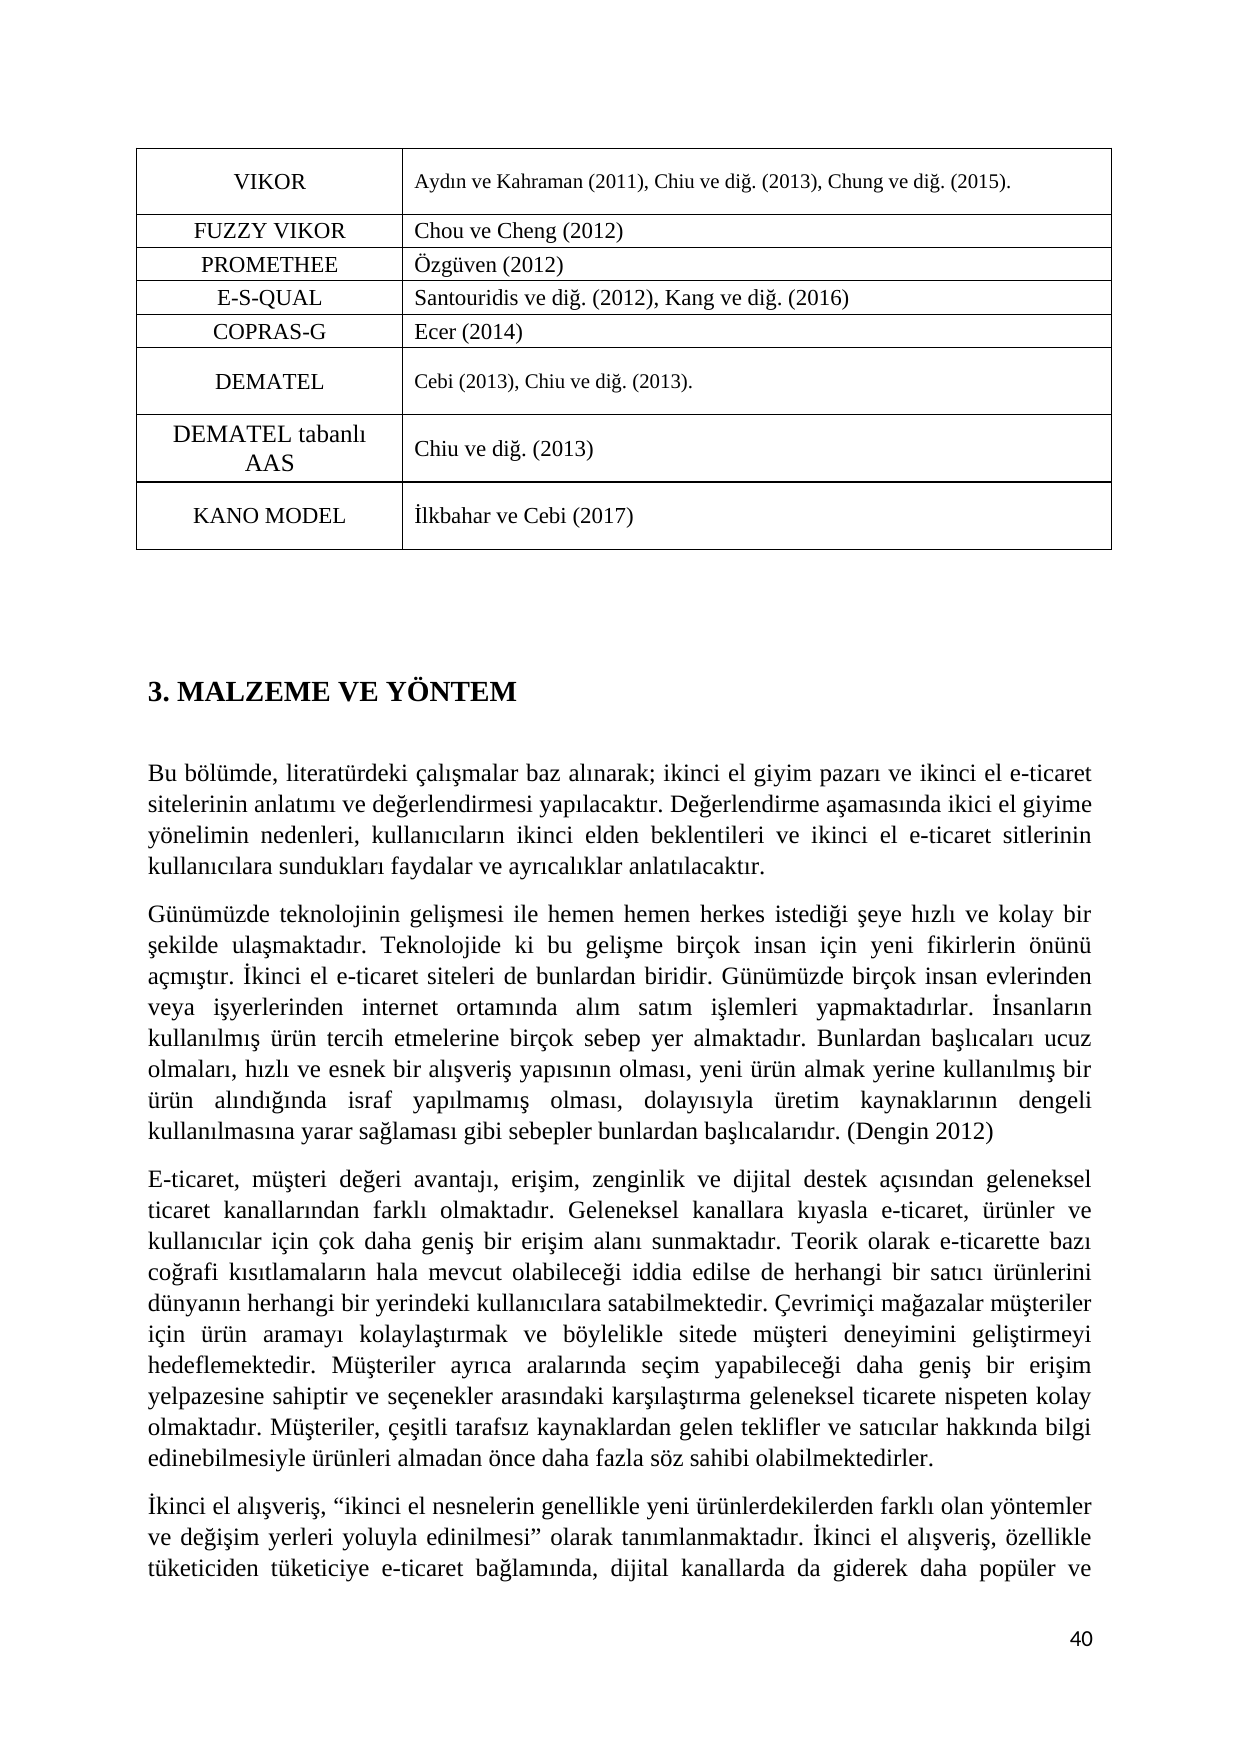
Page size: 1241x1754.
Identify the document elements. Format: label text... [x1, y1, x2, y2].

table_cell PROMETHEE [137, 248, 402, 280]
table_cell Aydın ve Kahraman (2011), Chiu ve diğ. (2013), Chung ve diğ. (2015). [403, 149, 1111, 213]
table_cell FUZZY VIKOR [137, 215, 402, 247]
table_cell DEMATEL [137, 348, 402, 414]
table_cell VIKOR [137, 149, 402, 213]
table_cell KANO MODEL [137, 483, 402, 548]
table_cell E-S-QUAL [137, 281, 402, 314]
table_cell COPRAS-G [137, 315, 402, 347]
table_cell DEMATEL tabanlı AAS [137, 415, 402, 481]
table_cell Santouridis ve diğ. (2012), Kang ve diğ. (2016) [403, 281, 1111, 314]
table_cell Özgüven (2012) [403, 248, 1111, 280]
table_cell Chiu ve diğ. (2013) [403, 415, 1111, 481]
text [148, 1491, 1093, 1582]
table_cell Cebi (2013), Chiu ve diğ. (2013). [403, 348, 1111, 414]
subtitle 3. MALZEME VE YÖNTEM [148, 674, 1093, 708]
table_cell Chou ve Cheng (2012) [403, 215, 1111, 247]
table_cell Ecer (2014) [403, 315, 1111, 347]
text E-ticaret, müşteri değeri avantajı, erişim, zenginlik ve dijital destek açısından geleneksel ticaret kanallarından farklı olmaktadır. Geleneksel kanallara kıyasla e-ticaret, ürünler ve kullanıcılar için çok daha geniş bir erişim alanı sunmaktadır. Teorik olarak e-ticarette bazı coğrafi kısıtlamaların hala mevcut olabileceği iddia edilse de herhangi bir satıcı ürünlerini dünyanın herhangi bir yerindeki kullanıcılara satabilmektedir. Çevrimiçi mağazalar müşteriler için ürün aramayı kolaylaştırmak ve böylelikle sitede müşteri deneyimini geliştirmeyi hedeflemektedir. Müşteriler ayrıca aralarında seçim yapabileceği daha geniş bir erişim yelpazesine sahiptir ve seçenekler arasındaki karşılaştırma geleneksel ticarete nispeten kolay olmaktadır. Müşteriler, çeşitli tarafsız kaynaklardan gelen teklifler ve satıcılar hakkında bilgi edinebilmesiyle ürünleri almadan önce daha fazla söz sahibi olabilmektedirler. [148, 1164, 1093, 1472]
table_cell İlkbahar ve Cebi (2017) [403, 483, 1111, 548]
text Bu bölümde, literatürdeki çalışmalar baz alınarak; ikinci el giyim pazarı ve ikinci el e-ticaret sitelerinin anlatımı ve değerlendirmesi yapılacaktır. Değerlendirme aşamasında ikici el giyime yönelimin nedenleri, kullanıcıların ikinci elden beklentileri ve ikinci el e-ticaret sitlerinin kullanıcılara sundukları faydalar ve ayrıcalıklar anlatılacaktır. [148, 758, 1093, 880]
text Günümüzde teknolojinin gelişmesi ile hemen hemen herkes istediği şeye hızlı ve kolay bir şekilde ulaşmaktadır. Teknolojide ki bu gelişme birçok insan için yeni fikirlerin önünü açmıştır. İkinci el e-ticaret siteleri de bunlardan biridir. Günümüzde birçok insan evlerinden veya işyerlerinden internet ortamında alım satım işlemleri yapmaktadırlar. İnsanların kullanılmış ürün tercih etmelerine birçok sebep yer almaktadır. Bunlardan başlıcaları ucuz olmaları, hızlı ve esnek bir alışveriş yapısının olması, yeni ürün almak yerine kullanılmış bir ürün alındığında israf yapılmamış olması, dolayısıyla üretim kaynaklarının dengeli kullanılmasına yarar sağlaması gibi sebepler bunlardan başlıcalarıdır. (Dengin 2012) [148, 899, 1093, 1145]
